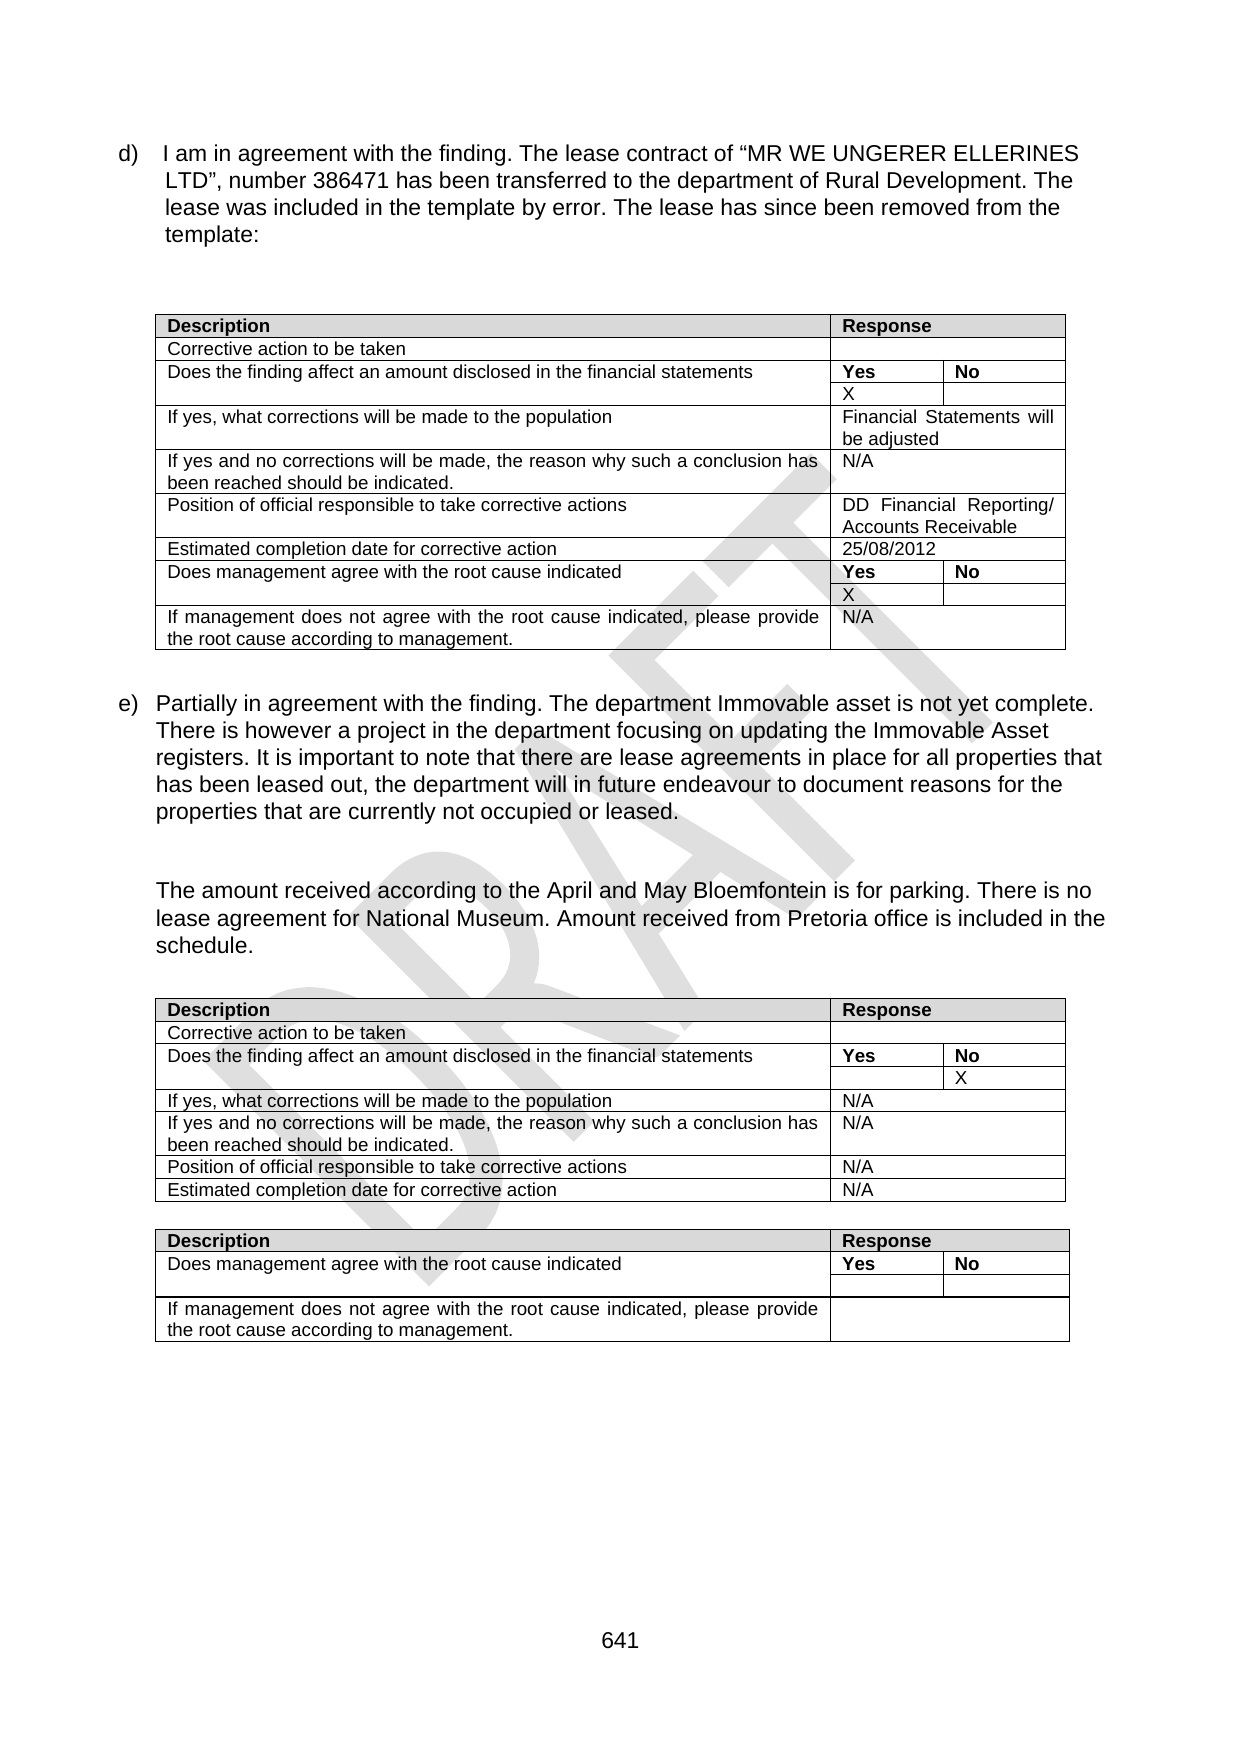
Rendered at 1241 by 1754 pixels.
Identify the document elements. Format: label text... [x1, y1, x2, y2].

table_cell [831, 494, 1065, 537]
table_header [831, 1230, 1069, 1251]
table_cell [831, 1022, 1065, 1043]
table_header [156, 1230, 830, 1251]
list I am in agreement with the finding. The lease contract of “MR WE UNGERER ELLERINES LTD”, number 386471 has been transferred to the department of Rural Development. The lease was included in the template by error. The lease has since been removed from the template: [118, 139, 1122, 248]
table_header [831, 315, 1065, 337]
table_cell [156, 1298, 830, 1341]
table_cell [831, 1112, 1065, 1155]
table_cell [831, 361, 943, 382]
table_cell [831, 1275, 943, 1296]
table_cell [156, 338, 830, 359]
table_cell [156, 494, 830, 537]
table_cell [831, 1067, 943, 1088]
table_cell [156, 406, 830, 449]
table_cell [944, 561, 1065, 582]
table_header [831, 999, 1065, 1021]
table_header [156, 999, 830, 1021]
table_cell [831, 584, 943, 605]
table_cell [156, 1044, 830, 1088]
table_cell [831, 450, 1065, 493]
text The amount received according to the April and May Bloemfontein is for parking. There is no lease agreement for National Museum. Amount received from Pretoria office is included in the schedule. [156, 877, 1122, 958]
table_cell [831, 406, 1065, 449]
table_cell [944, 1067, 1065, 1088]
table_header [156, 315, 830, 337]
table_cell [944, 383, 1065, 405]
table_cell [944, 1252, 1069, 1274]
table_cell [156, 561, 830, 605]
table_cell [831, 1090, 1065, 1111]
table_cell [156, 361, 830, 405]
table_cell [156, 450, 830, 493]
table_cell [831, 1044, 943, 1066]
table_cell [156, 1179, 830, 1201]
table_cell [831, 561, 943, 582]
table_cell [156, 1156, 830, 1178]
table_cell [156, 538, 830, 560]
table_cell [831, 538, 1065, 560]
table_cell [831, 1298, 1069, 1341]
list Partially in agreement with the finding. The department Immovable asset is not yet complete. There is however a project in the department focusing on updating the Immovable Asset registers. It is important to note that there are lease agreements in place for all properties that has been leased out, the department will in future endeavour to document reasons for the properties that are currently not occupied or leased. [118, 690, 1122, 825]
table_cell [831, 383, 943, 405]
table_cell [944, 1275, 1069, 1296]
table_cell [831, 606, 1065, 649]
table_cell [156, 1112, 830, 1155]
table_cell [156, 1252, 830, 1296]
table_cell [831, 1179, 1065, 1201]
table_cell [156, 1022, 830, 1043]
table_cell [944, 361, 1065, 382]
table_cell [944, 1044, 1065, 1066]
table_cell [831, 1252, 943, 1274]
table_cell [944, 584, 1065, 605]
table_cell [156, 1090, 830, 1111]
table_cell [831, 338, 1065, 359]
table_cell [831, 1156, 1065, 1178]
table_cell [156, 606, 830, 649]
